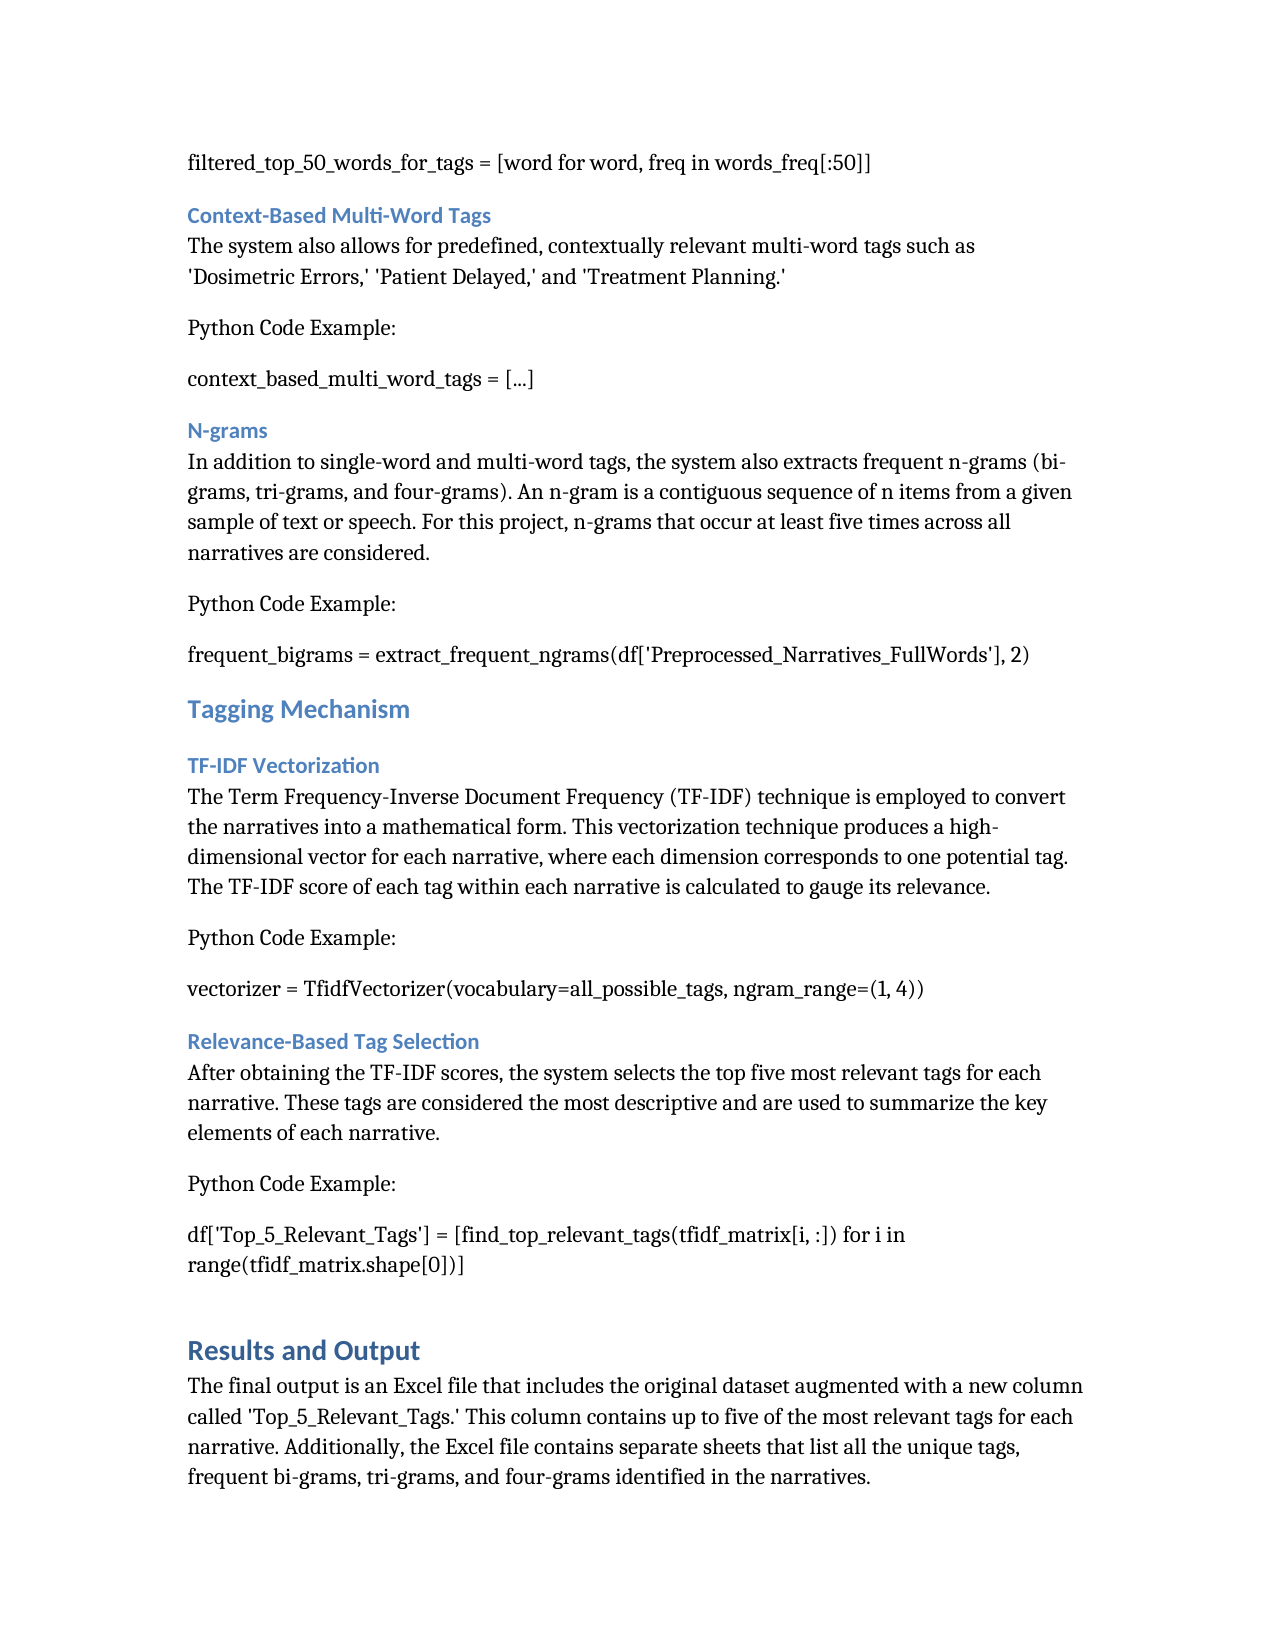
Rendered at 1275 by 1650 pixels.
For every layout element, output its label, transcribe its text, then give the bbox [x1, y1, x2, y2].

text After obtaining the TF-IDF scores, the system selects the top five most relevant tags for each narrative. These tags are considered the most descriptive and are used to summarize the key elements of each narrative. [187, 1059, 1087, 1146]
subtitle N-grams [187, 417, 1087, 444]
text In addition to single-word and multi-word tags, the system also extracts frequent n-grams (bi-grams, tri-grams, and four-grams). An n-gram is a contiguous sequence of n items from a given sample of text or speech. For this project, n-grams that occur at least five times across all narratives are considered. [187, 449, 1087, 566]
text Python Code Example: [187, 314, 1087, 341]
text vectorizer = TfidfVectorizer(vocabulary=all_possible_tags, ngram_range=(1, 4)) [187, 976, 1087, 1002]
subtitle Results and Output [187, 1332, 1087, 1368]
text Python Code Example: [187, 925, 1087, 951]
text Python Code Example: [187, 590, 1087, 617]
text context_based_multi_word_tags = [...] [187, 366, 1087, 392]
subtitle TF-IDF Vectorization [187, 751, 1087, 779]
text The Term Frequency-Inverse Document Frequency (TF-IDF) technique is employed to convert the narratives into a mathematical form. This vectorization technique produces a high-dimensional vector for each narrative, where each dimension corresponds to one potential tag. The TF-IDF score of each tag within each narrative is calculated to gauge its relevance. [187, 783, 1087, 900]
subtitle Relevance-Based Tag Selection [187, 1027, 1087, 1055]
text The system also allows for predefined, contextually relevant multi-word tags such as 'Dosimetric Errors,' 'Patient Delayed,' and 'Treatment Planning.' [187, 233, 1087, 290]
text filtered_top_50_words_for_tags = [word for word, freq in words_freq[:50]] [187, 150, 1087, 176]
text df['Top_5_Relevant_Tags'] = [find_top_relevant_tags(tfidf_matrix[i, :]) for i in range(tfidf_matrix.shape[0])] [187, 1222, 1087, 1278]
subtitle Context-Based Multi-Word Tags [187, 201, 1087, 229]
subtitle Tagging Mechanism [187, 692, 1087, 726]
text The final output is an Excel file that includes the original dataset augmented with a new column called 'Top_5_Relevant_Tags.' This column contains up to five of the most relevant tags for each narrative. Additionally, the Excel file contains separate sheets that list all the unique tags, frequent bi-grams, tri-grams, and four-grams identified in the narratives. [187, 1373, 1087, 1490]
text Python Code Example: [187, 1171, 1087, 1197]
text frequent_bigrams = extract_frequent_ngrams(df['Preprocessed_Narratives_FullWords'], 2) [187, 641, 1087, 668]
